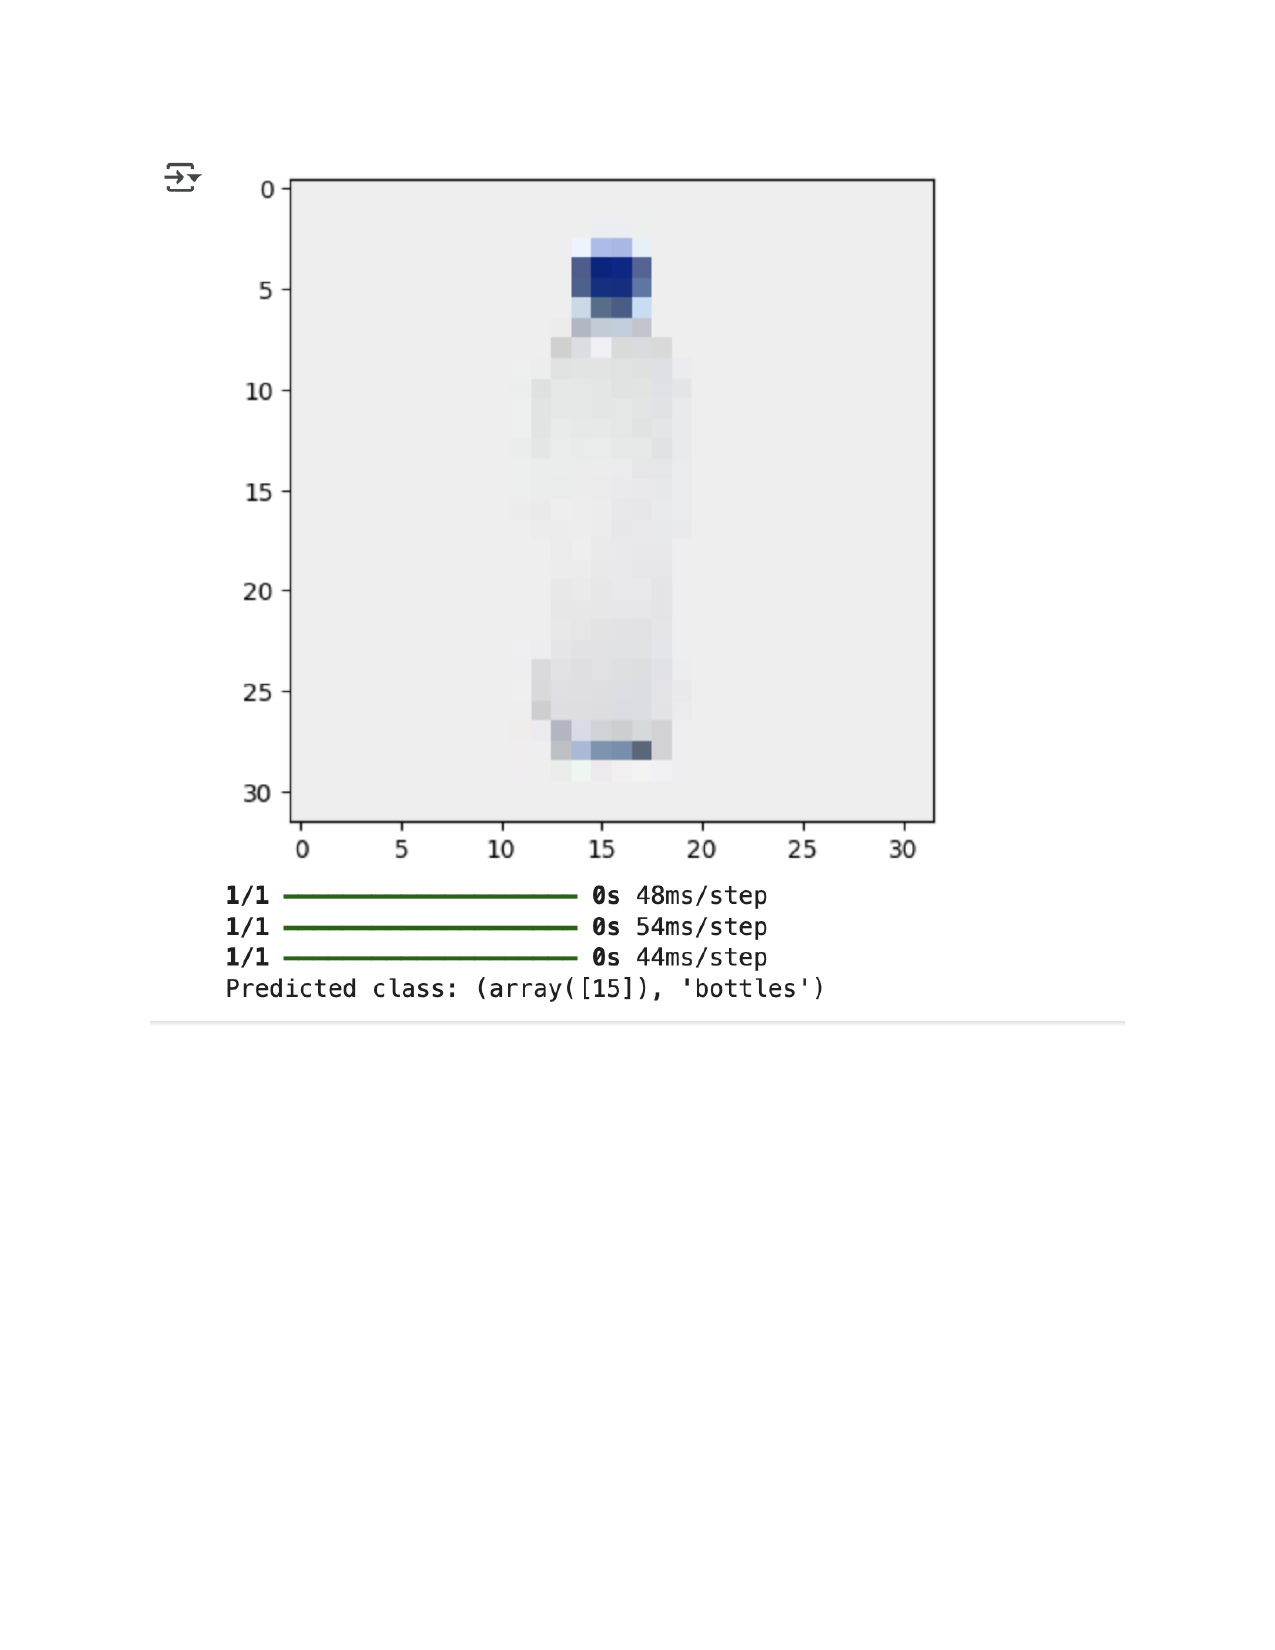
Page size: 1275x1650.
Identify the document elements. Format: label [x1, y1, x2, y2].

picture [150, 150, 1125, 1026]
